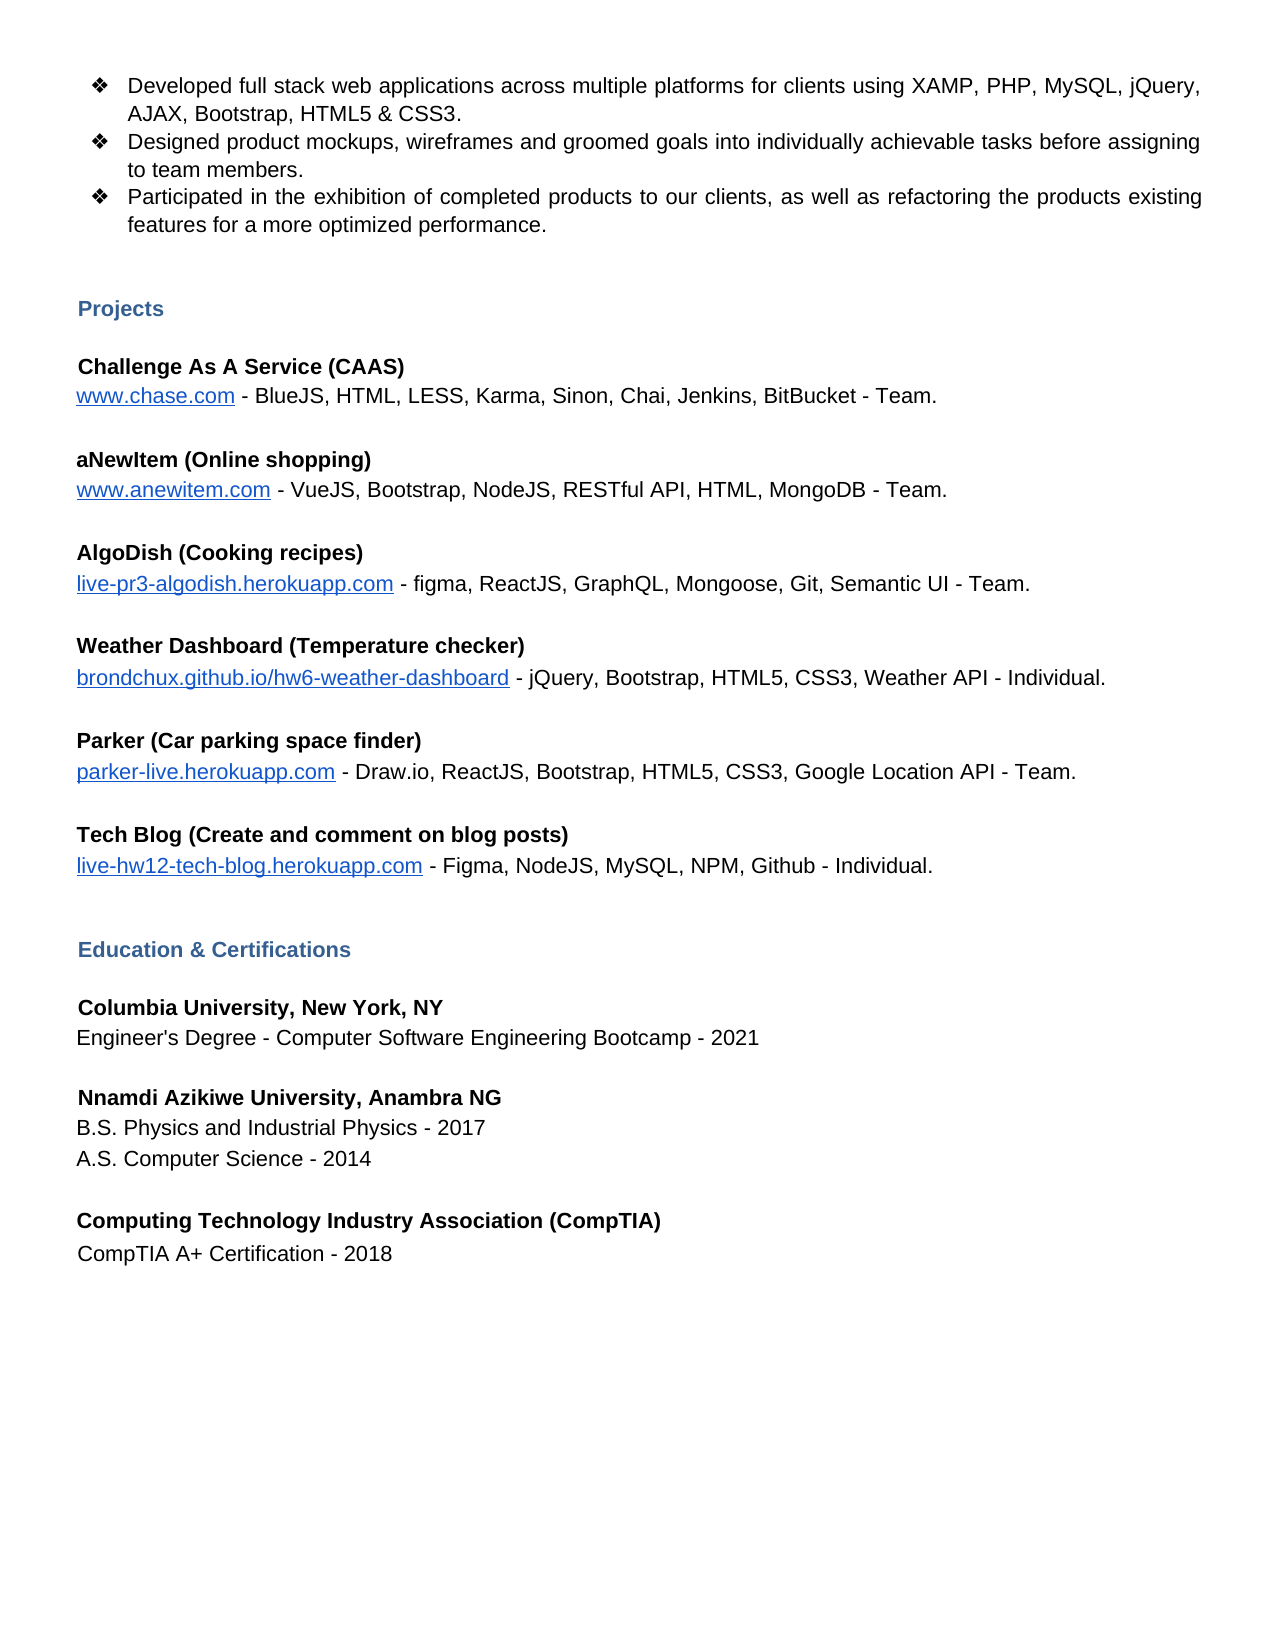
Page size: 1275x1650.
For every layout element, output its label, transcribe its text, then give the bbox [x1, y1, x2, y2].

list Participated in the exhibition of completed products to our clients, as well as refactoring the products existing features for a more optimized performance. [90, 184, 1202, 237]
text www.chase.com - BlueJS, HTML, LESS, Karma, Sinon, Chai, Jenkins, BitBucket - Team. [76, 383, 1199, 408]
text Education & Certifications [78, 937, 1217, 963]
text Weather Dashboard (Temperature checker) [76, 633, 1207, 659]
text AlgoDish (Cooking recipes) [76, 539, 1207, 564]
text Parker (Car parking space finder) [76, 727, 1207, 753]
list Designed product mockups, wireframes and groomed goals into individually achievable tasks before assigning to team members. [90, 129, 1202, 182]
text CompTIA A+ Certification - 2018 [77, 1240, 1217, 1266]
text Computing Technology Industry Association (CompTIA) [76, 1207, 1207, 1233]
text Columbia University, New York, NY [78, 995, 1217, 1020]
text Projects [78, 296, 1217, 321]
text Engineer's Degree - Computer Software Engineering Bootcamp - 2021 [76, 1025, 1199, 1050]
text aNewItem (Online shopping) [76, 447, 1199, 472]
text A.S. Computer Science - 2014 [76, 1146, 1199, 1171]
text Nnamdi Azikiwe University, Anambra NG [78, 1085, 1217, 1110]
text B.S. Physics and Industrial Physics - 2017 [76, 1114, 1199, 1139]
text Tech Blog (Create and comment on blog posts) [76, 822, 1207, 847]
text live-pr3-algodish.herokuapp.com - figma, ReactJS, GraphQL, Mongoose, Git, Semantic UI - Team. [76, 571, 1207, 596]
text Challenge As A Service (CAAS) [78, 353, 1217, 379]
text www.anewitem.com - VueJS, Bootstrap, NodeJS, RESTful API, HTML, MongoDB - Team. [76, 477, 1207, 502]
text parker-live.herokuapp.com - Draw.io, ReactJS, Bootstrap, HTML5, CSS3, Google Location API - Team. [76, 759, 1207, 784]
text live-hw12-tech-blog.herokuapp.com - Figma, NodeJS, MySQL, NPM, Github - Individual. [76, 853, 1207, 878]
list Developed full stack web applications across multiple platforms for clients using XAMP, PHP, MySQL, jQuery, AJAX, Bootstrap, HTML5 & CSS3. [90, 73, 1202, 126]
text brondchux.github.io/hw6-weather-dashboard - jQuery, Bootstrap, HTML5, CSS3, Weather API - Individual. [76, 665, 1207, 690]
